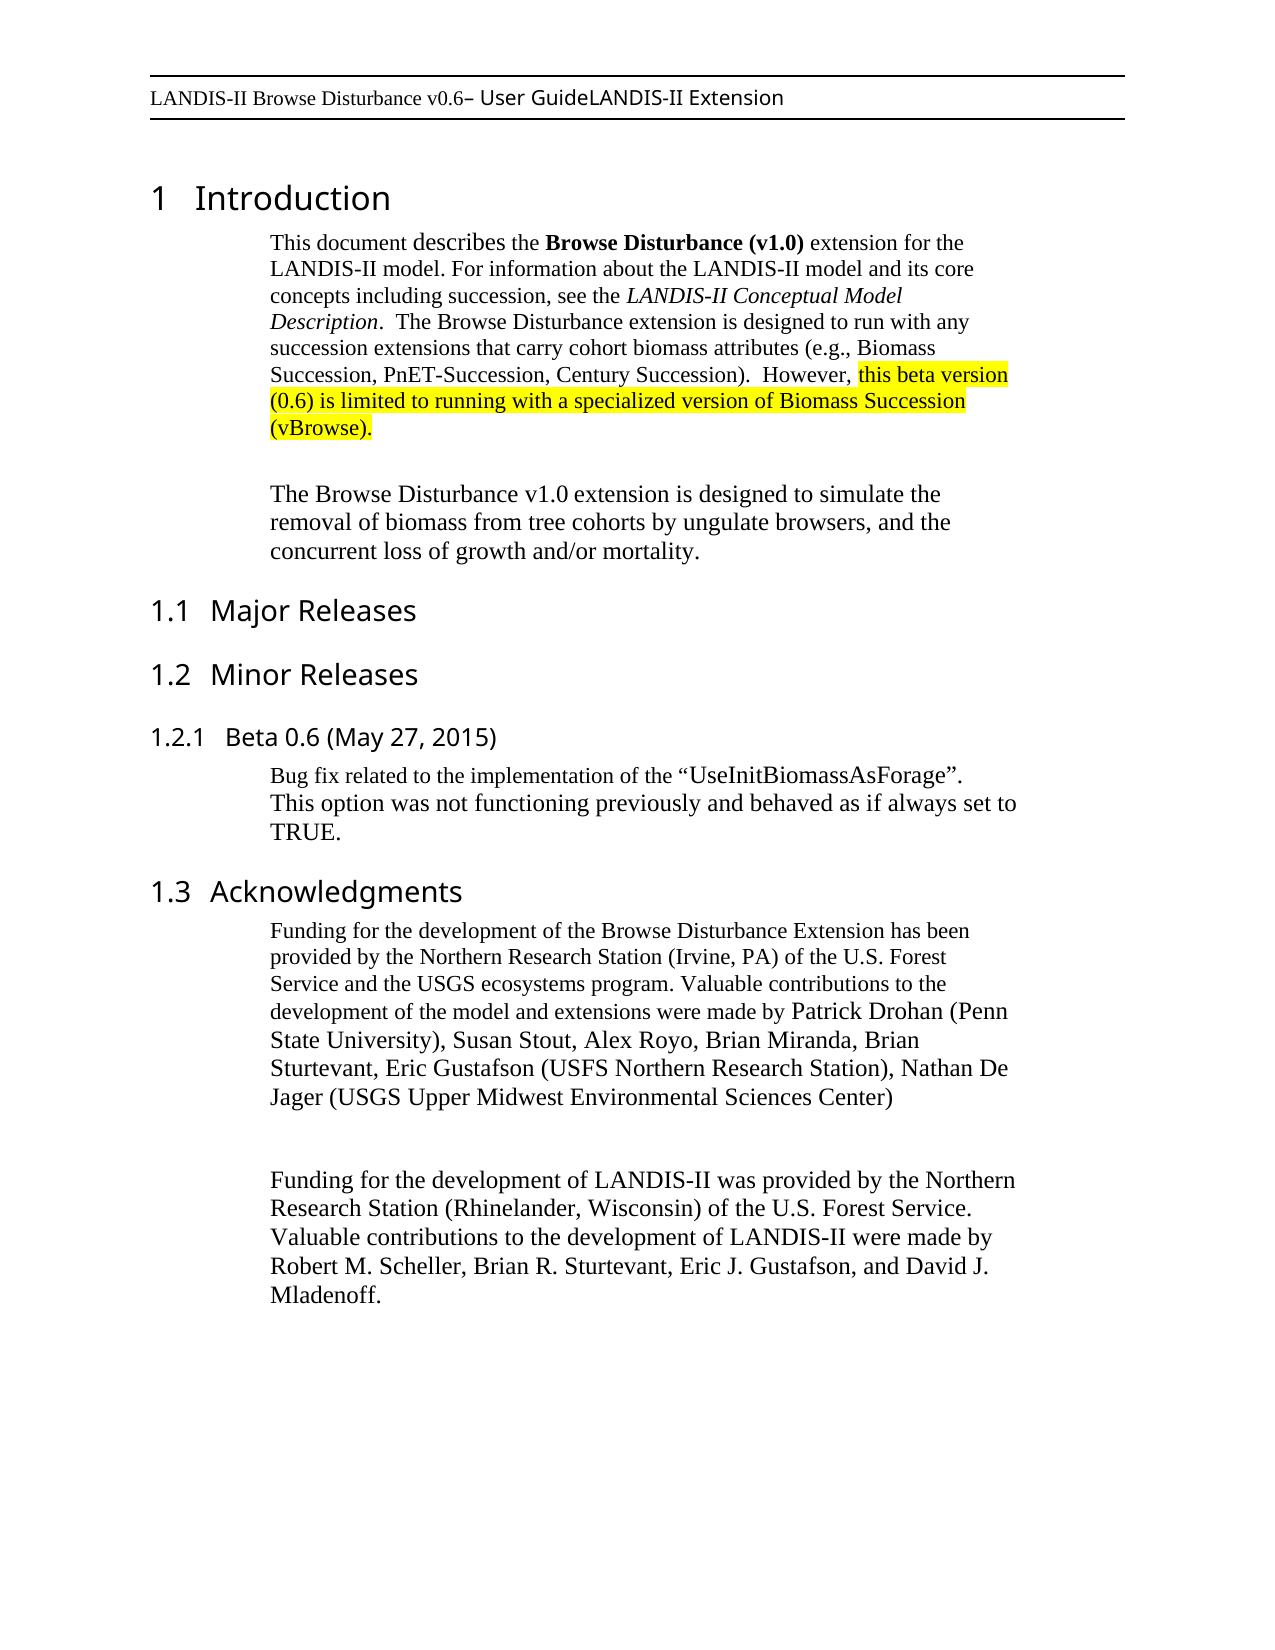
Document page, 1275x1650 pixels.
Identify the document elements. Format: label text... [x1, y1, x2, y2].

subtitle Beta 0.6 (May 27, 2015) [150, 719, 1125, 753]
text The Browse Disturbance v1.0 extension is designed to simulate the removal of biomass from tree cohorts by ungulate browsers, and the concurrent loss of growth and/or mortality. [270, 479, 1020, 565]
text Funding for the development of the Browse Disturbance Extension has been provided by the Northern Research Station (Irvine, PA) of the U.S. Forest Service and the USGS ecosystems program. Valuable contributions to the development of the model and extensions were made by Patrick Drohan (Penn State University), Susan Stout, Alex Royo, Brian Miranda, Brian Sturtevant, Eric Gustafson (USFS Northern Research Station), Nathan De Jager (USGS Upper Midwest Environmental Sciences Center) [270, 917, 1020, 1111]
text Funding for the development of LANDIS-II was provided by the Northern Research Station (Rhinelander, Wisconsin) of the U.S. Forest Service. Valuable contributions to the development of LANDIS-II were made by Robert M. Scheller, Brian R. Sturtevant, Eric J. Gustafson, and David J. Mladenoff. [270, 1165, 1020, 1308]
subtitle Introduction [150, 175, 1020, 220]
subtitle Major Releases [150, 590, 1125, 630]
text Bug fix related to the implementation of the “UseInitBiomassAsForage”. This option was not functioning previously and behaved as if always set to TRUE. [270, 760, 1020, 846]
subtitle Minor Releases [150, 655, 1125, 694]
text This document describes the Browse Disturbance (v1.0) extension for the LANDIS-II model. For information about the LANDIS-II model and its core concepts including succession, see the LANDIS-II Conceptual Model Description. The Browse Disturbance extension is designed to run with any succession extensions that carry cohort biomass attributes (e.g., Biomass Succession, PnET-Succession, Century Succession). However, this beta version (0.6) is limited to running with a specialized version of Biomass Succession (vBrowse). [270, 227, 1020, 440]
subtitle Acknowledgments [150, 871, 1125, 911]
